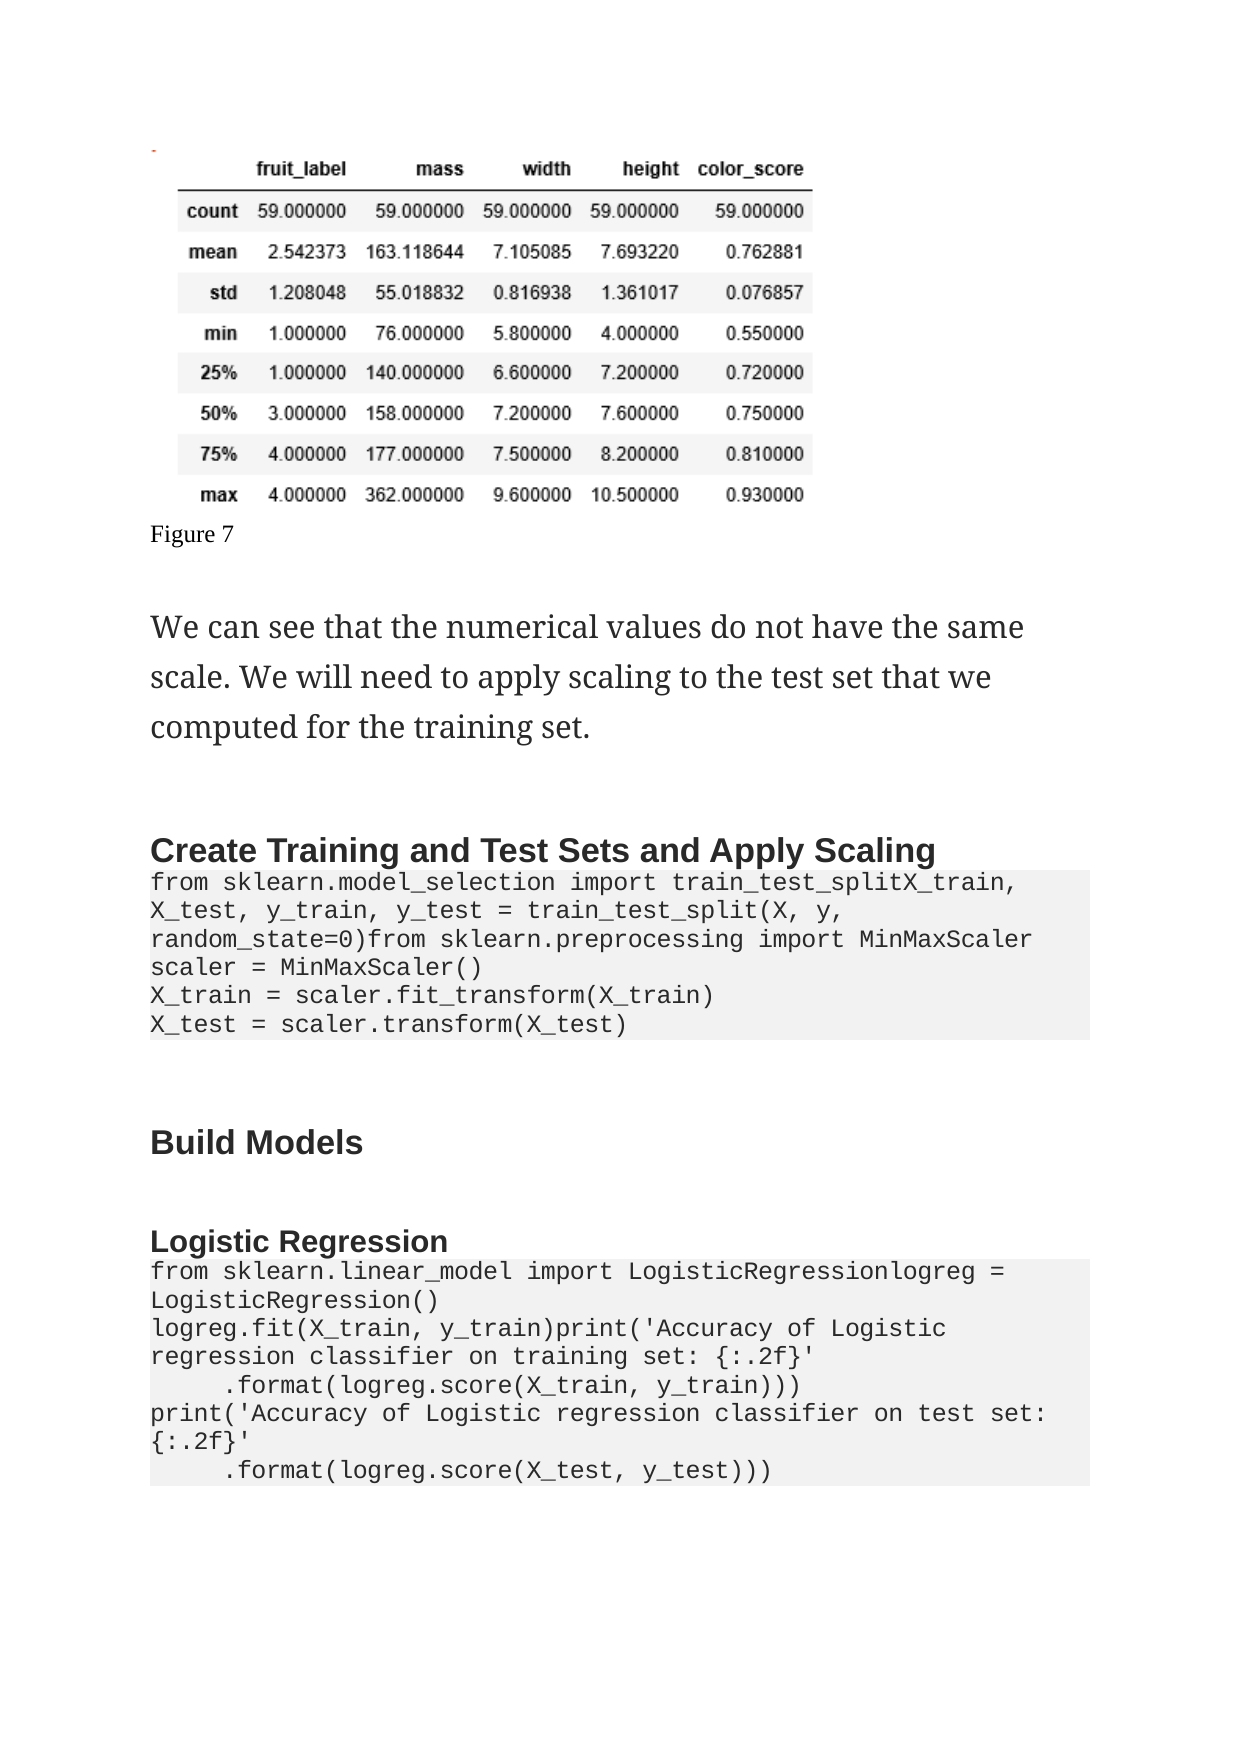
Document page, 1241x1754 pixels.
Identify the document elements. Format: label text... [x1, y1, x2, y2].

text from sklearn.model_selection import train_test_splitX_train, X_test, y_train, y_test = train_test_split(X, y, random_state=0)from sklearn.preprocessing import MinMaxScaler scaler = MinMaxScaler() X_train = scaler.fit_transform(X_train) X_test = scaler.transform(X_test) [150, 870, 1090, 1040]
text Logistic Regression [150, 1221, 1090, 1259]
text Figure 7 [150, 519, 1090, 547]
text We can see that the numerical values do not have the same scale. We will need to apply scaling to the test set that we computed for the training set. [150, 597, 1090, 747]
text Build Models [150, 1118, 1090, 1162]
text from sklearn.linear_model import LogisticRegressionlogreg = LogisticRegression() logreg.fit(X_train, y_train)print('Accuracy of Logistic regression classifier on training set: {:.2f}' .format(logreg.score(X_train, y_train))) print('Accuracy of Logistic regression classifier on test set: {:.2f}' .format(logreg.score(X_test, y_test))) [150, 1259, 1090, 1486]
picture [150, 150, 865, 519]
text Create Training and Test Sets and Apply Scaling [150, 826, 1090, 870]
